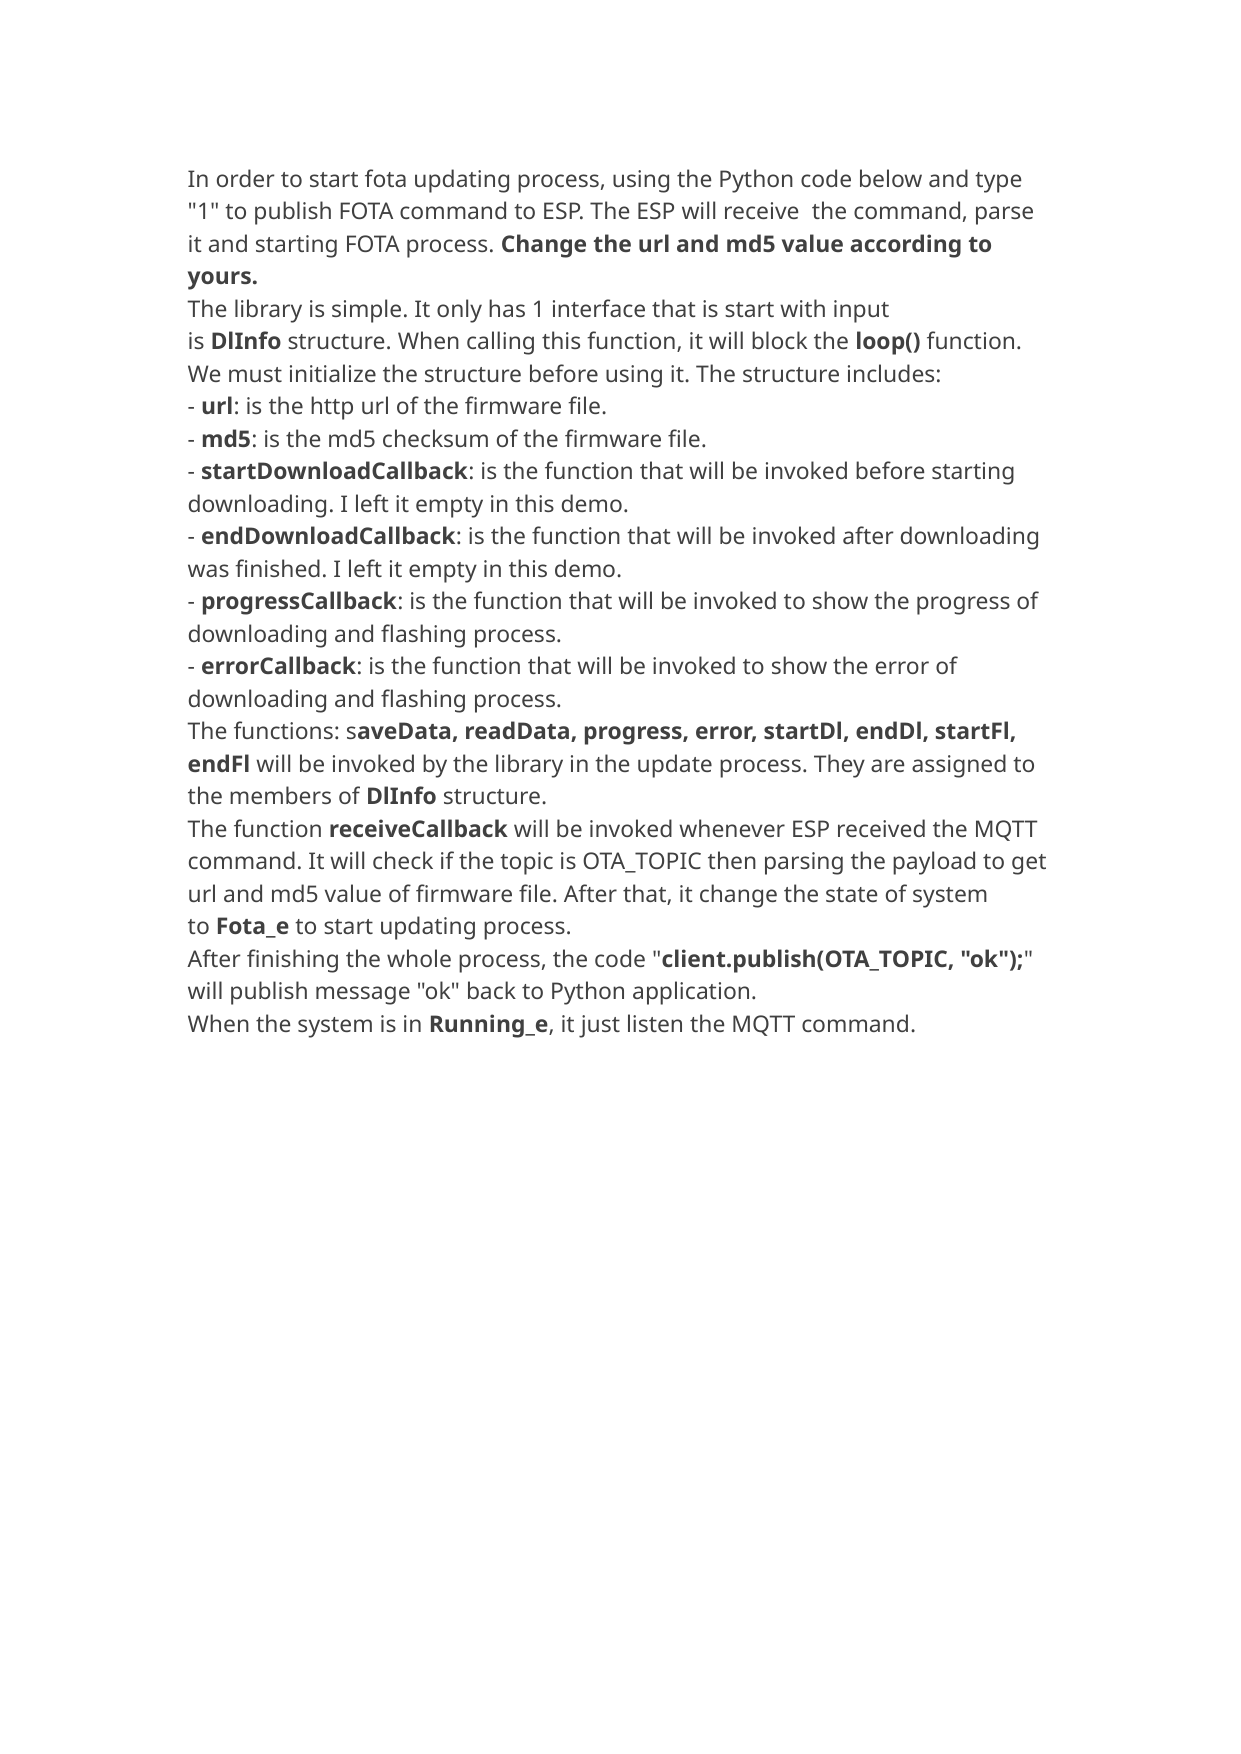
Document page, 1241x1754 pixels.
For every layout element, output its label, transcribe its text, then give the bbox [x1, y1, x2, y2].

text In order to start fota updating process, using the Python code below and type "1" to publish FOTA command to ESP. The ESP will receive the command, parse it and starting FOTA process. Change the url and md5 value according to yours. The library is simple. It only has 1 interface that is start with input is DlInfo structure. When calling this function, it will block the loop() function. We must initialize the structure before using it. The structure includes: - url: is the http url of the firmware file. - md5: is the md5 checksum of the firmware file. - startDownloadCallback: is the function that will be invoked before starting downloading. I left it empty in this demo. - endDownloadCallback: is the function that will be invoked after downloading was finished. I left it empty in this demo. - progressCallback: is the function that will be invoked to show the progress of downloading and flashing process. - errorCallback: is the function that will be invoked to show the error of downloading and flashing process. The functions: saveData, readData, progress, error, startDl, endDl, startFl, endFl will be invoked by the library in the update process. They are assigned to the members of DlInfo structure. The function receiveCallback will be invoked whenever ESP received the MQTT command. It will check if the topic is OTA_TOPIC then parsing the payload to get url and md5 value of firmware file. After that, it change the state of system to Fota_e to start updating process. After finishing the whole process, the code "client.publish(OTA_TOPIC, "ok");" will publish message "ok" back to Python application. When the system is in Running_e, it just listen the MQTT command. [187, 162, 1053, 1039]
